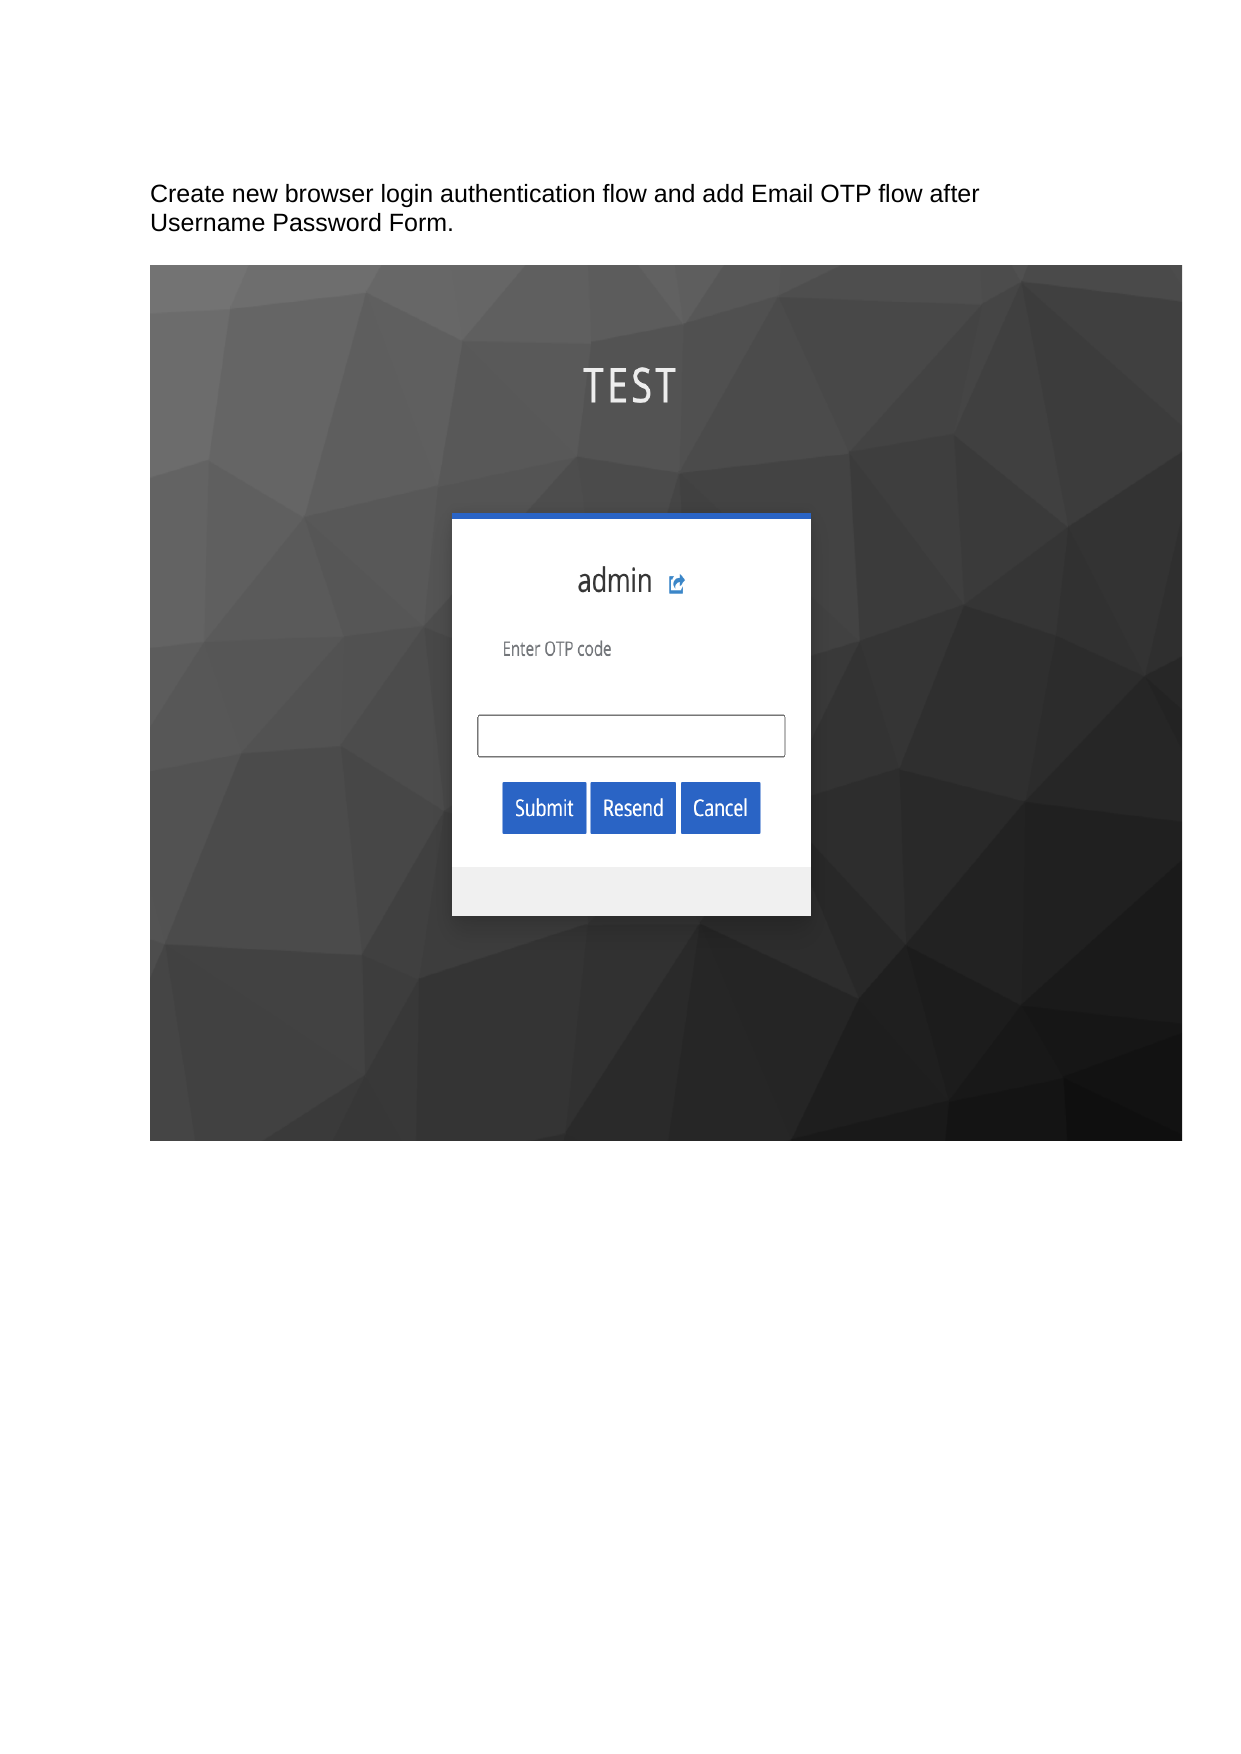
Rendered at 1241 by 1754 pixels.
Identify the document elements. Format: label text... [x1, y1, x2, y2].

picture [150, 265, 1183, 1141]
list Create new browser login authentication flow and add Email OTP flow after Username Password Form. [150, 179, 1090, 236]
